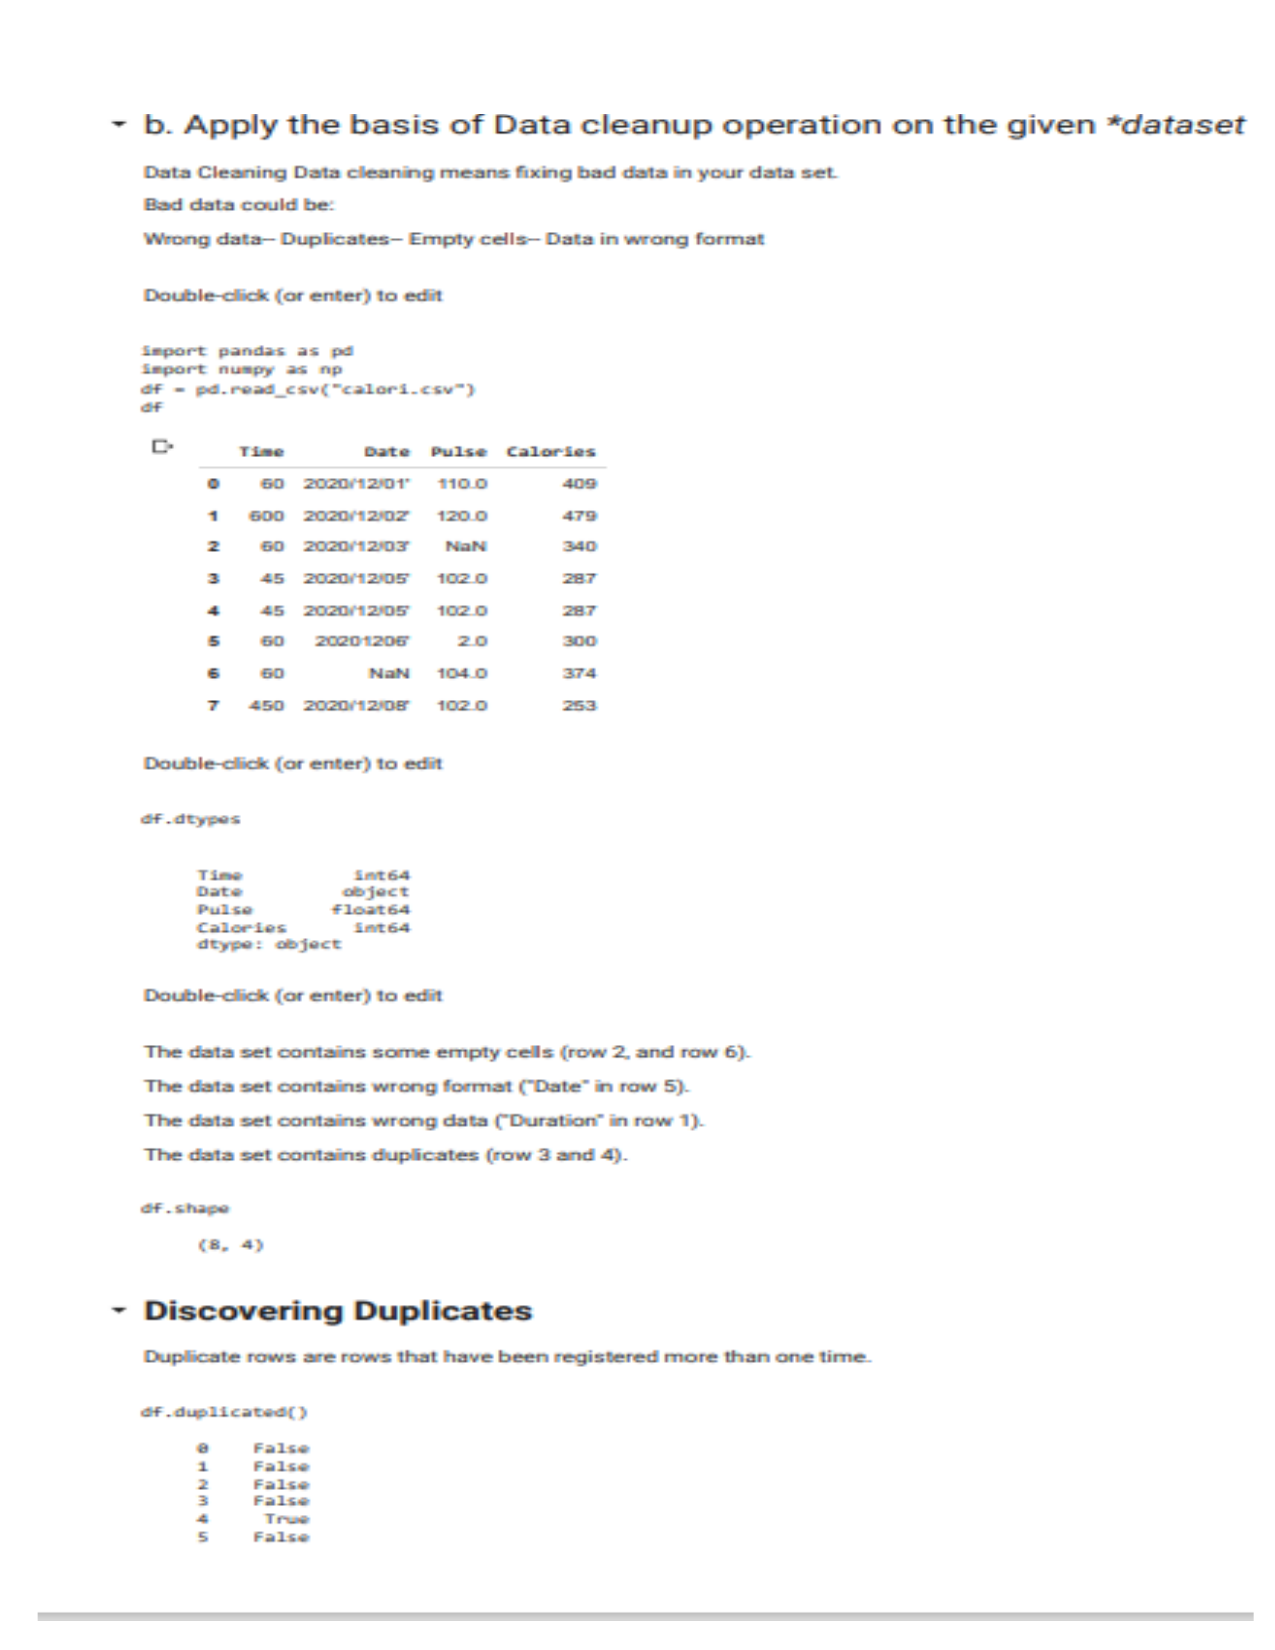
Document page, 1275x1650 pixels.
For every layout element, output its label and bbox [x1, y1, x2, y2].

picture [37, 114, 1254, 1621]
